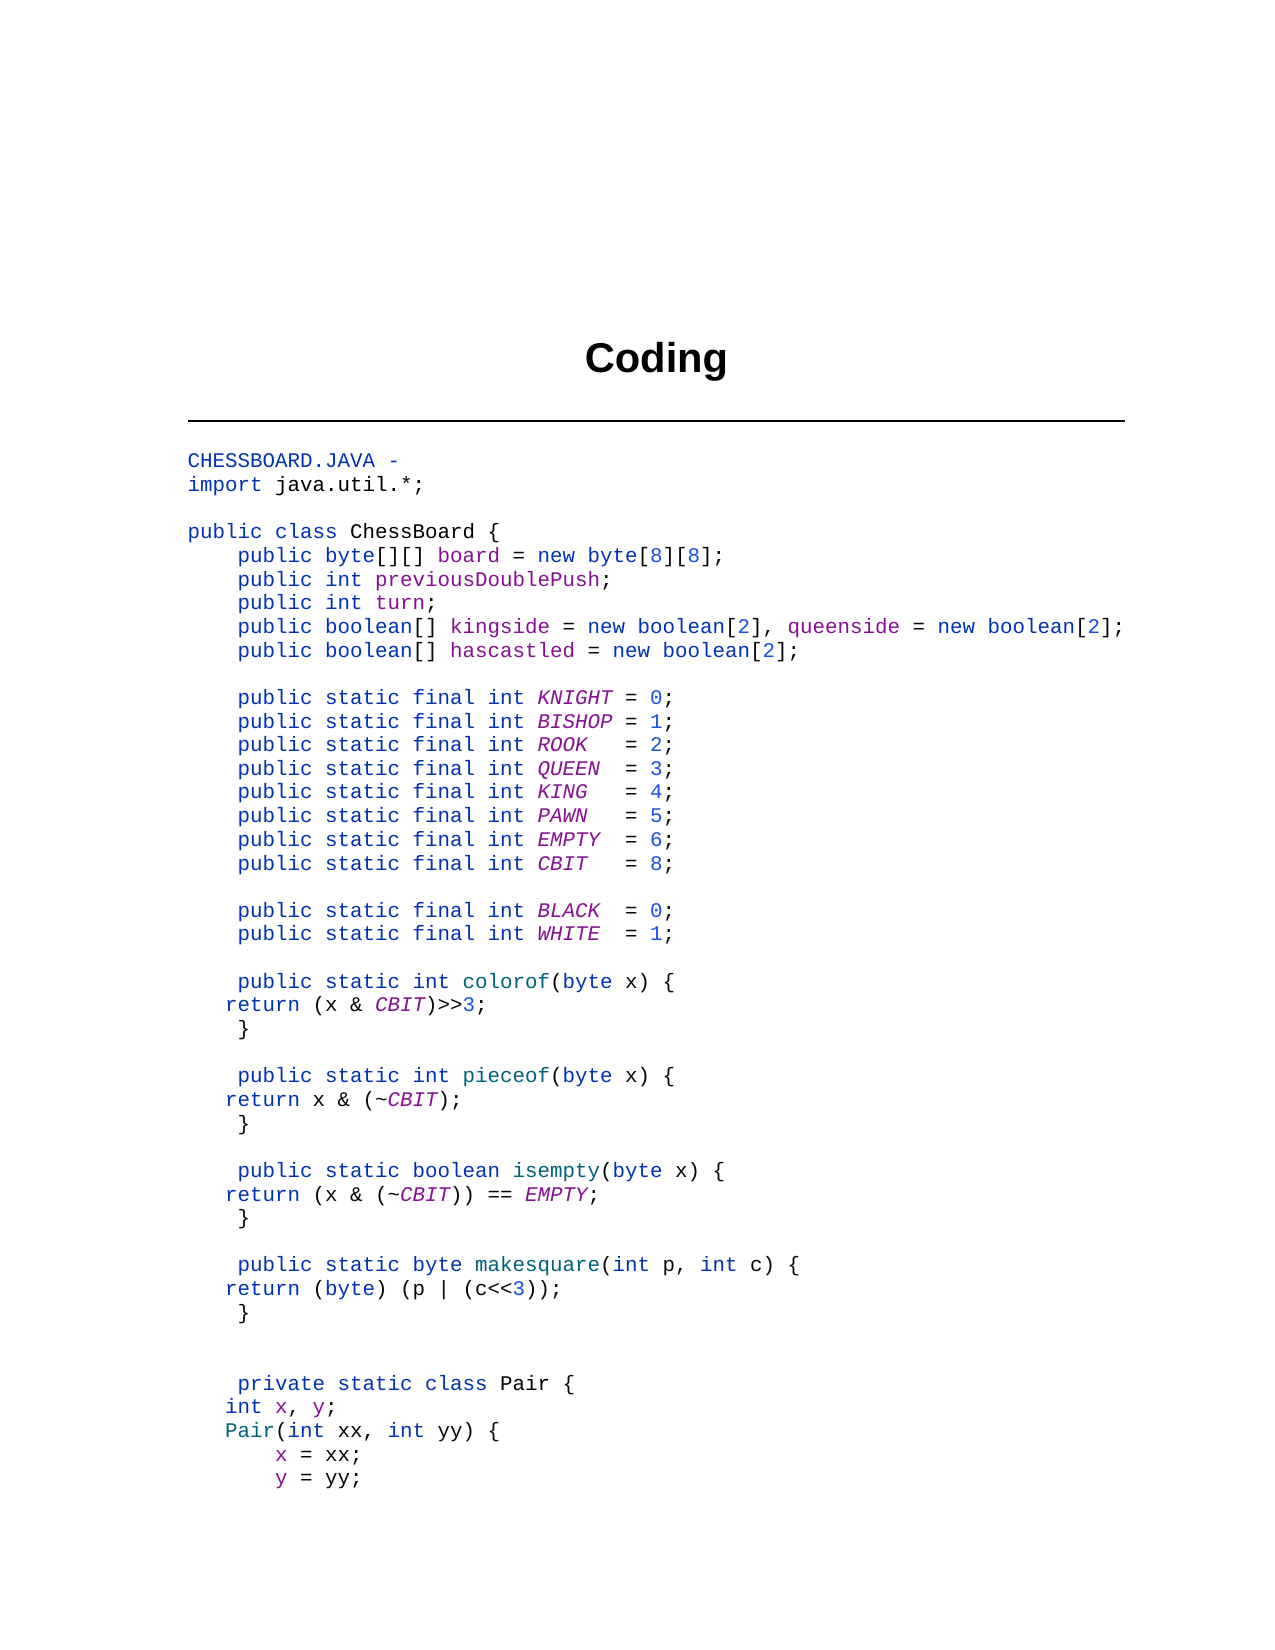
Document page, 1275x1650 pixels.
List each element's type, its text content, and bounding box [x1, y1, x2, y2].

text CHESSBOARD.JAVA - [187, 451, 1125, 474]
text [187, 474, 1125, 1491]
text Coding [187, 333, 1125, 381]
